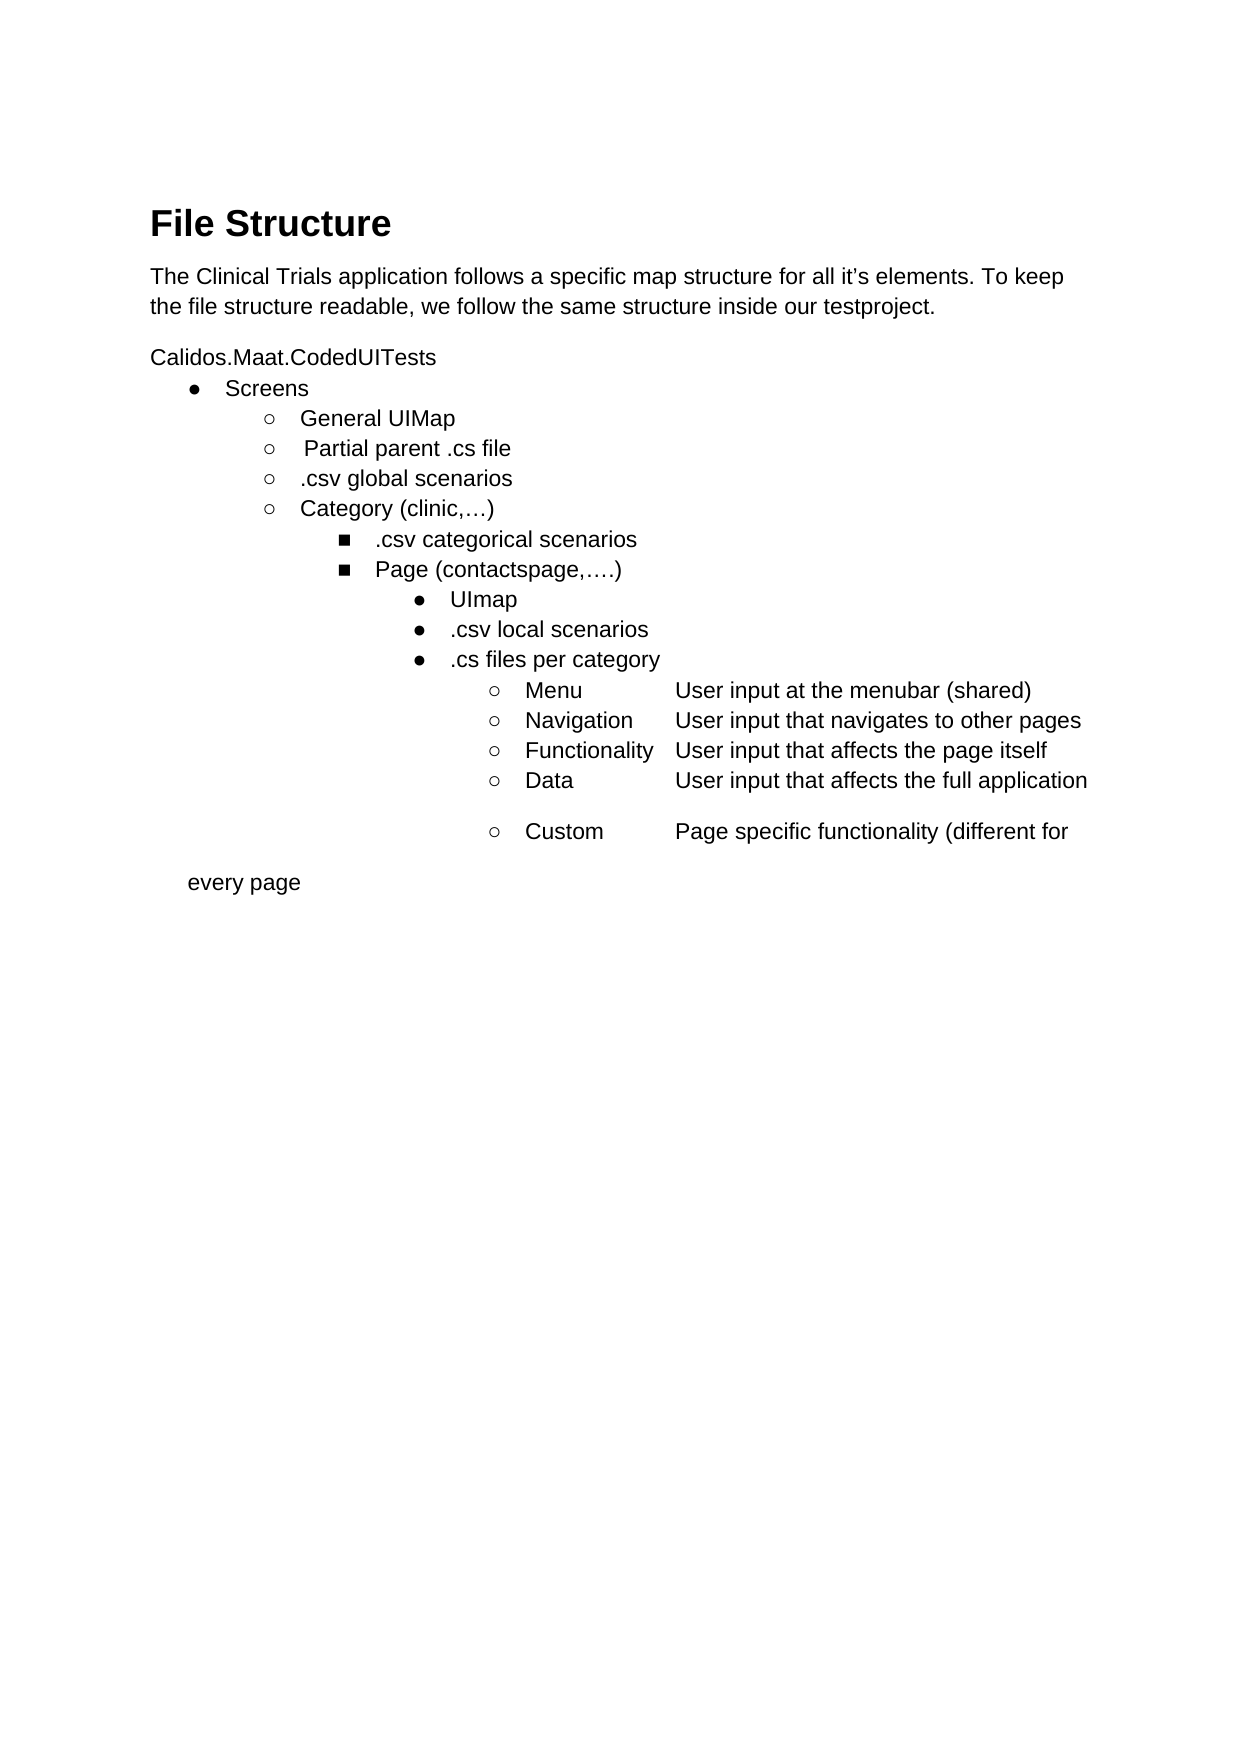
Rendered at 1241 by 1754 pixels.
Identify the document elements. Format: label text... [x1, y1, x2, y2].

list Partial parent .cs file [262, 435, 1090, 461]
list .csv local scenarios [412, 616, 1090, 643]
list Navigation User input that navigates to other pages [487, 707, 1090, 733]
text The Clinical Trials application follows a specific map structure for all it’s elements. To keep the file structure readable, we follow the same structure inside our testproject. [150, 263, 1090, 320]
list Category (clinic,…) [262, 495, 1090, 522]
text every page [187, 869, 1090, 896]
list Data User input that affects the full application [487, 767, 1090, 794]
list Menu User input at the menubar (shared) [487, 677, 1090, 703]
list Custom Page specific functionality (different for [487, 818, 1090, 845]
list Functionality User input that affects the page itself [487, 737, 1090, 763]
list .csv categorical scenarios [337, 526, 1090, 552]
list Page (contactspage,….) [337, 556, 1090, 582]
list UImap [412, 586, 1090, 612]
list Screens [187, 374, 1090, 401]
subtitle File Structure [150, 201, 1090, 244]
list General UIMap [262, 405, 1090, 431]
list .cs files per category [412, 646, 1090, 673]
text Calidos.Maat.CodedUITests [150, 344, 1090, 371]
list .csv global scenarios [262, 465, 1090, 492]
